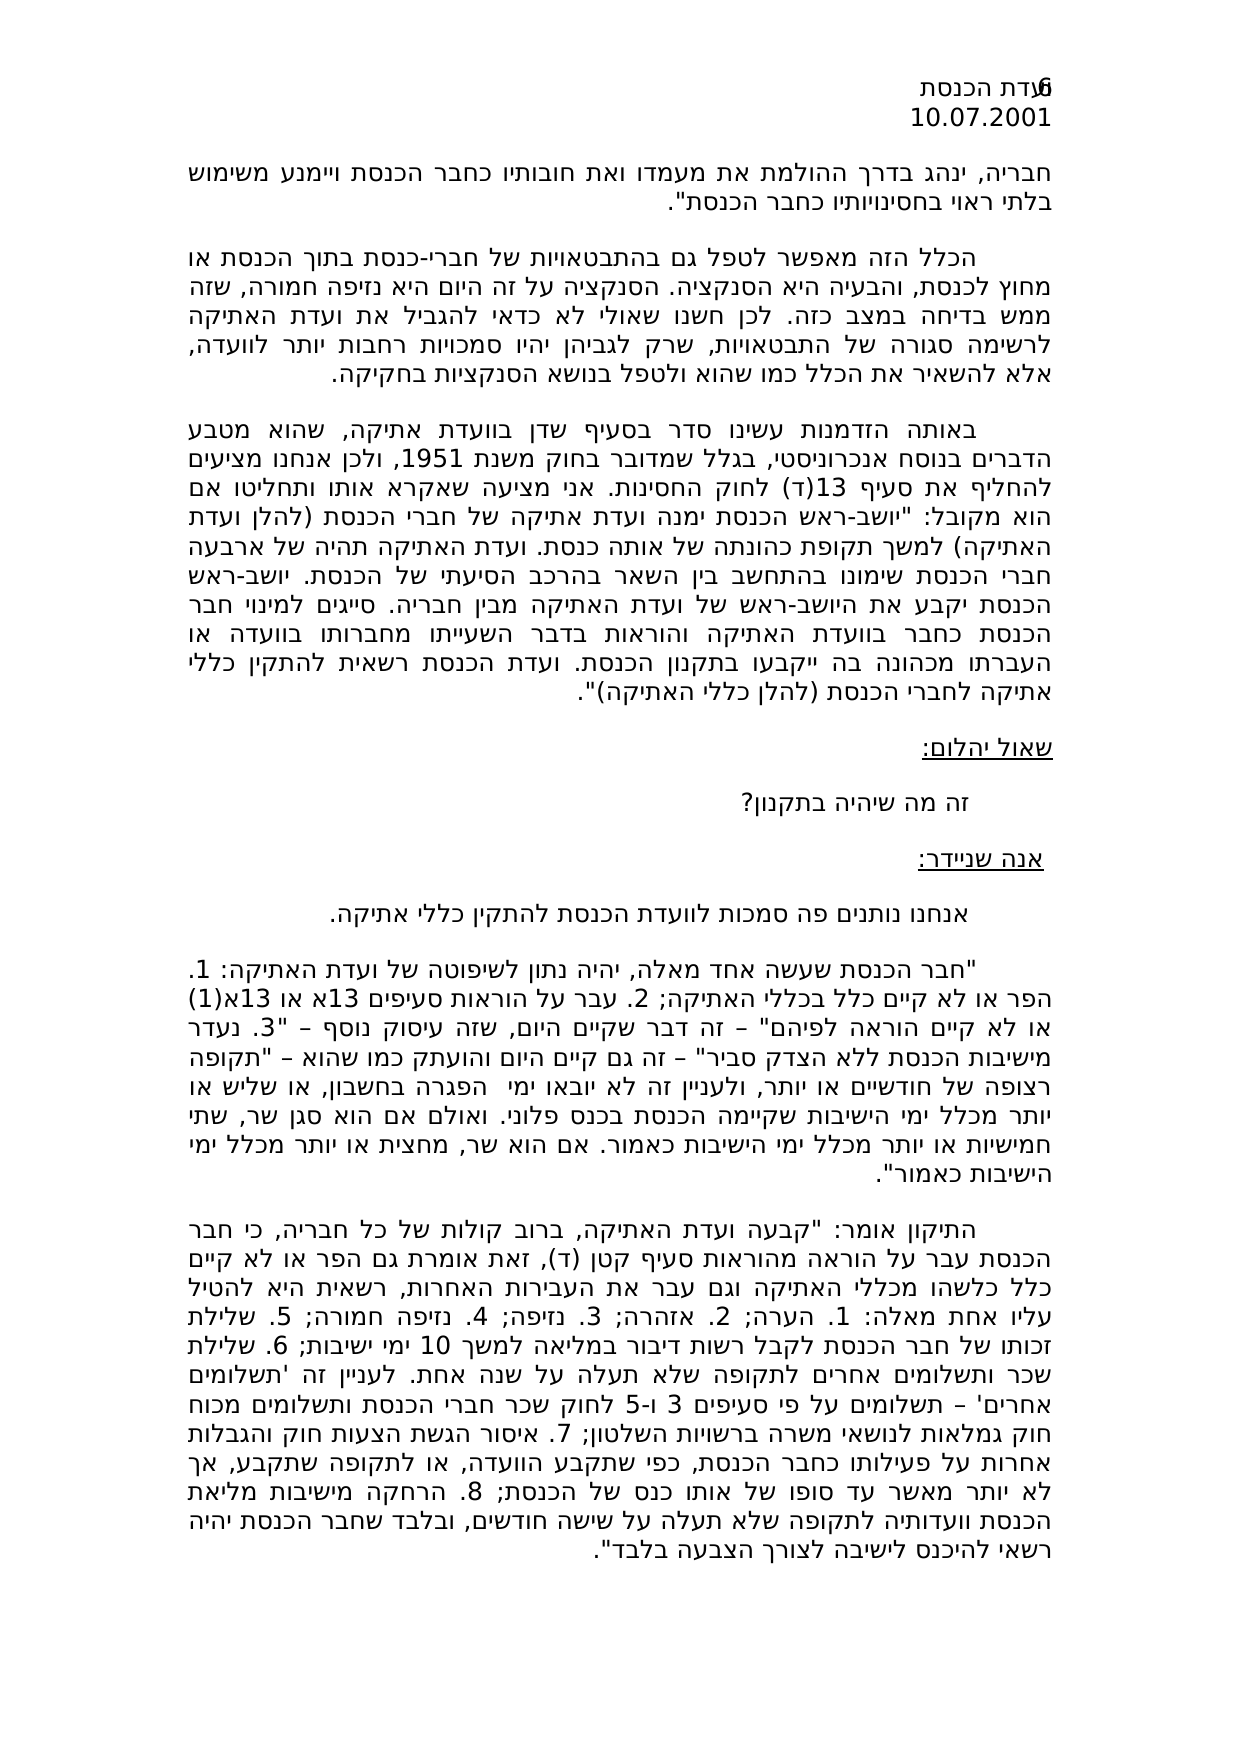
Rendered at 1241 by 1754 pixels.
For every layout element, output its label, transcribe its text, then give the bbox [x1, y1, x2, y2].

text באותה הזדמנות עשינו סדר בסעיף שדן בוועדת אתיקה, שהוא מטבע הדברים בנוסח אנכרוניסטי, בגלל שמדובר בחוק משנת 1951, ולכן אנחנו מציעים להחליף את סעיף 13(ד) לחוק החסינות. אני מציעה שאקרא אותו ותחליטו אם הוא מקובל: "יושב-ראש הכנסת ימנה ועדת אתיקה של חברי הכנסת (להלן ועדת האתיקה) למשך תקופת כהונתה של אותה כנסת. ועדת האתיקה תהיה של ארבעה חברי הכנסת שימונו בהתחשב בין השאר בהרכב הסיעתי של הכנסת. יושב-ראש הכנסת יקבע את היושב-ראש של ועדת האתיקה מבין חבריה. סייגים למינוי חבר הכנסת כחבר בוועדת האתיקה והוראות בדבר השעייתו מחברותו בוועדה או העברתו מכהונה בה ייקבעו בתקנון הכנסת. ועדת הכנסת רשאית להתקין כללי אתיקה לחברי הכנסת (להלן כללי האתיקה)". [187, 415, 1053, 707]
text זה מה שיהיה בתקנון? [187, 789, 1053, 818]
text שאול יהלום: [187, 733, 1053, 762]
text אנחנו נותנים פה סמכות לוועדת הכנסת להתקין כללי אתיקה. [187, 900, 1053, 929]
text התיקון אומר: "קבעה ועדת האתיקה, ברוב קולות של כל חבריה, כי חבר הכנסת עבר על הוראה מהוראות סעיף קטן (ד), זאת אומרת גם הפר או לא קיים כלל כלשהו מכללי האתיקה וגם עבר את העבירות האחרות, רשאית היא להטיל עליו אחת מאלה: 1. הערה; 2. אזהרה; 3. נזיפה; 4. נזיפה חמורה; 5. שלילת זכותו של חבר הכנסת לקבל רשות דיבור במליאה למשך 10 ימי ישיבות; 6. שלילת שכר ותשלומים אחרים לתקופה שלא תעלה על שנה אחת. לעניין זה 'תשלומים אחרים' – תשלומים על פי סעיפים 3 ו-5 לחוק שכר חברי הכנסת ותשלומים מכוח חוק גמלאות לנושאי משרה ברשויות השלטון; 7. איסור הגשת הצעות חוק והגבלות אחרות על פעילותו כחבר הכנסת, כפי שתקבע הוועדה, או לתקופה שתקבע, אך לא יותר מאשר עד סופו של אותו כנס של הכנסת; 8. הרחקה מישיבות מליאת הכנסת וועדותיה לתקופה שלא תעלה על שישה חודשים, ובלבד שחבר הכנסת יהיה רשאי להיכנס לישיבה לצורך הצבעה בלבד". [187, 1215, 1053, 1565]
text הכלל הזה מאפשר לטפל גם בהתבטאויות של חברי-כנסת בתוך הכנסת או מחוץ לכנסת, והבעיה היא הסנקציה. הסנקציה על זה היום היא נזיפה חמורה, שזה ממש בדיחה במצב כזה. לכן חשנו שאולי לא כדאי להגביל את ועדת האתיקה לרשימה סגורה של התבטאויות, שרק לגביהן יהיו סמכויות רחבות יותר לוועדה, אלא להשאיר את הכלל כמו שהוא ולטפל בנושא הסנקציות בחקיקה. [187, 243, 1053, 389]
text אנה שניידר: [187, 844, 1044, 873]
text "חבר הכנסת שעשה אחד מאלה, יהיה נתון לשיפוטה של ועדת האתיקה: 1. הפר או לא קיים כלל בכללי האתיקה; 2. עבר על הוראות סעיפים 13א או 13א(1) או לא קיים הוראה לפיהם" – זה דבר שקיים היום, שזה עיסוק נוסף – "3. נעדר מישיבות הכנסת ללא הצדק סביר" – זה גם קיים היום והועתק כמו שהוא – "תקופה רצופה של חודשיים או יותר, ולעניין זה לא יובאו ימי הפגרה בחשבון, או שליש או יותר מכלל ימי הישיבות שקיימה הכנסת בכנס פלוני. ואולם אם הוא סגן שר, שתי חמישיות או יותר מכלל ימי הישיבות כאמור. אם הוא שר, מחצית או יותר מכלל ימי הישיבות כאמור". [187, 955, 1053, 1188]
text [187, 158, 1053, 217]
